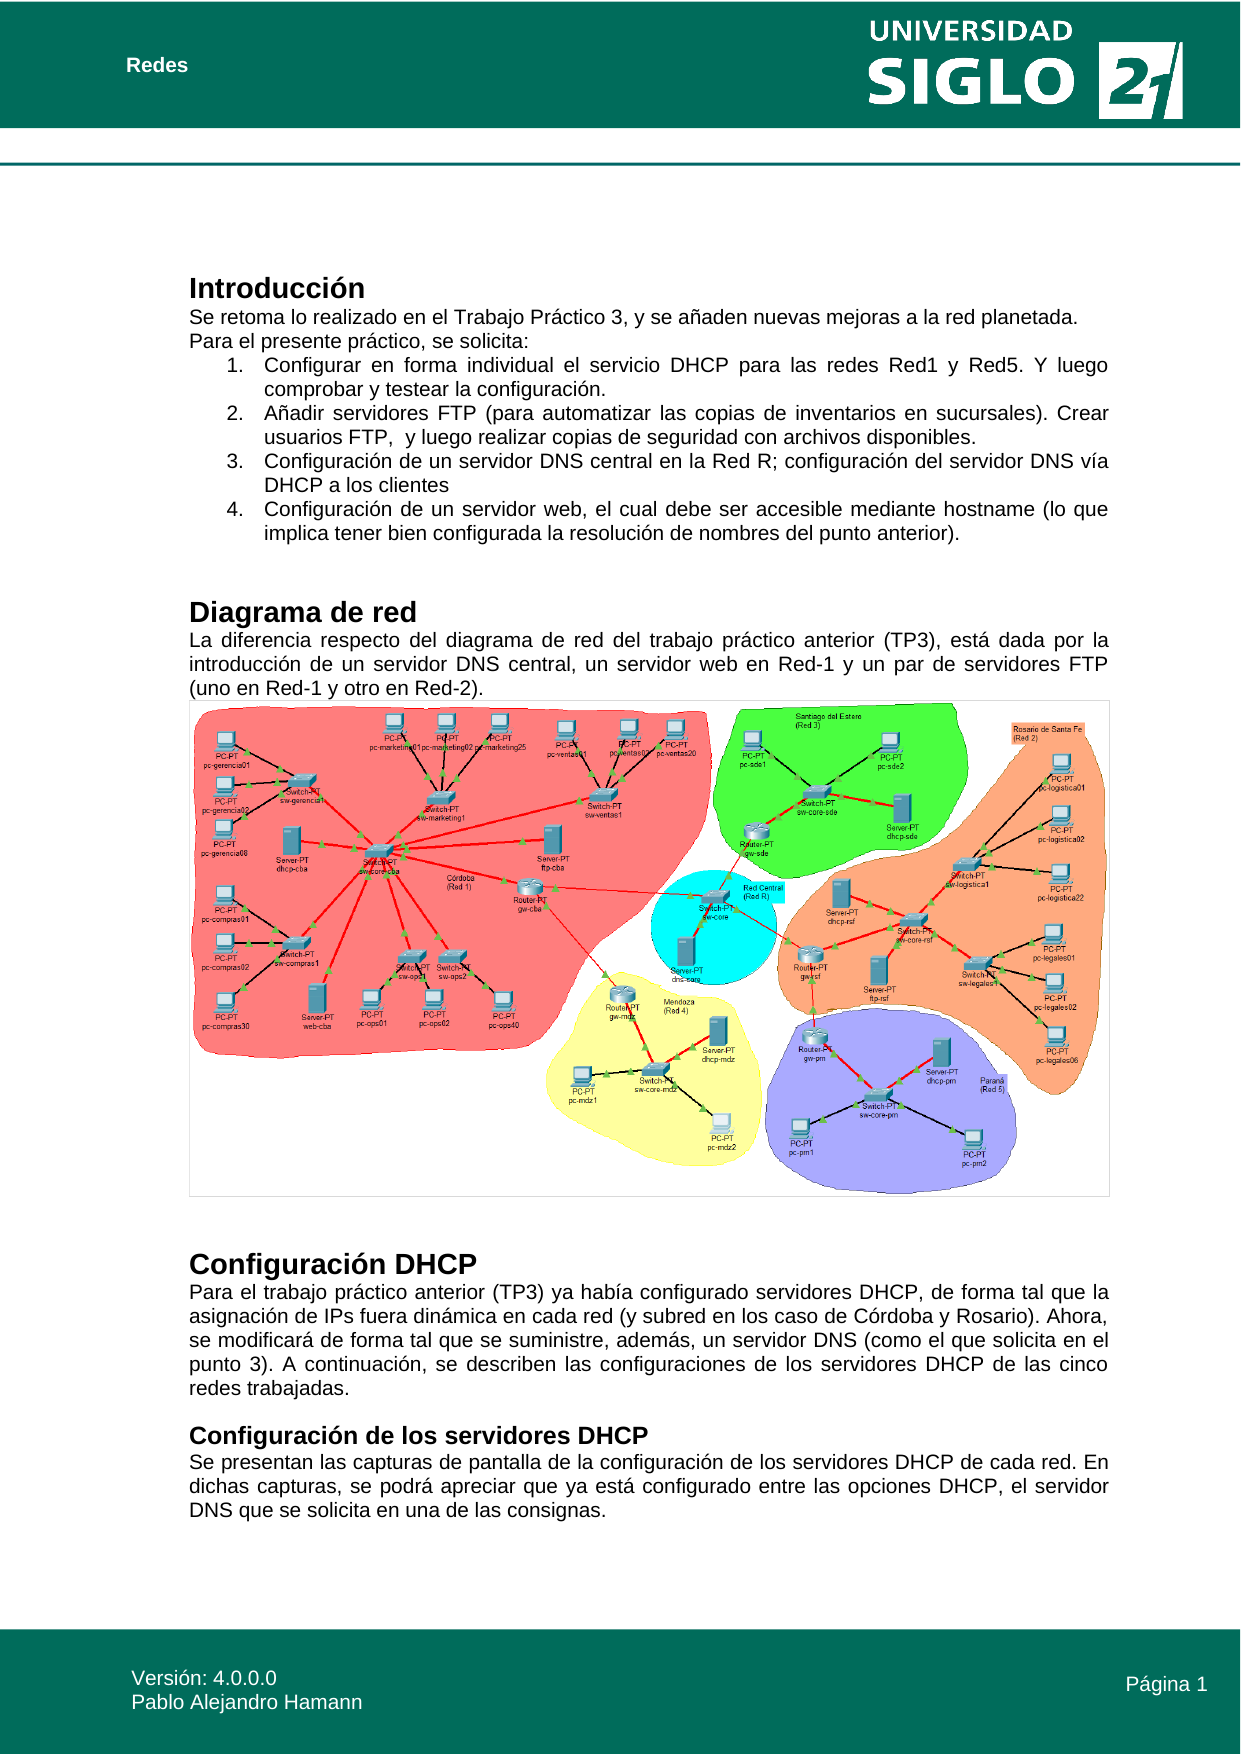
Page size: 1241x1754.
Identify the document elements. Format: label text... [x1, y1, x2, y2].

list Configuración de un servidor web, el cual debe ser accesible mediante hostname (lo que implica tener bien configurada la resolución de nombres del punto anterior). [226, 497, 1110, 545]
text Para el presente práctico, se solicita: [189, 329, 1110, 353]
list Configurar en forma individual el servicio DHCP para las redes Red1 y Red5. Y luego comprobar y testear la configuración. [226, 353, 1110, 401]
picture [189, 701, 1109, 1196]
subtitle Configuración de los servidores DHCP [189, 1421, 1110, 1449]
text Se presentan las capturas de pantalla de la configuración de los servidores DHCP de cada red. En dichas capturas, se podrá apreciar que ya está configurado entre las opciones DHCP, el servidor DNS que se solicita en una de las consignas. [189, 1449, 1110, 1521]
list Configuración de un servidor DNS central en la Red R; configuración del servidor DNS vía DHCP a los clientes [226, 449, 1110, 497]
text La diferencia respecto del diagrama de red del trabajo práctico anterior (TP3), está dada por la introducción de un servidor DNS central, un servidor web en Red-1 y un par de servidores FTP (uno en Red-1 y otro en Red-2). [189, 628, 1110, 700]
text Para el trabajo práctico anterior (TP3) ya había configurado servidores DHCP, de forma tal que la asignación de IPs fuera dinámica en cada red (y subred en los caso de Córdoba y Rosario). Ahora, se modificará de forma tal que se suministre, además, un servidor DNS (como el que solicita en el punto 3). A continuación, se describen las configuraciones de los servidores DHCP de las cinco redes trabajadas. [189, 1280, 1110, 1400]
subtitle Diagrama de red [189, 595, 1110, 628]
picture [868, 20, 1183, 119]
subtitle Configuración DHCP [189, 1247, 1110, 1280]
list Añadir servidores FTP (para automatizar las copias de inventarios en sucursales). Crear usuarios FTP, y luego realizar copias de seguridad con archivos disponibles. [226, 401, 1110, 449]
subtitle Introducción [189, 272, 1110, 305]
text Se retoma lo realizado en el Trabajo Práctico 3, y se añaden nuevas mejoras a la red planetada. [189, 305, 1110, 329]
